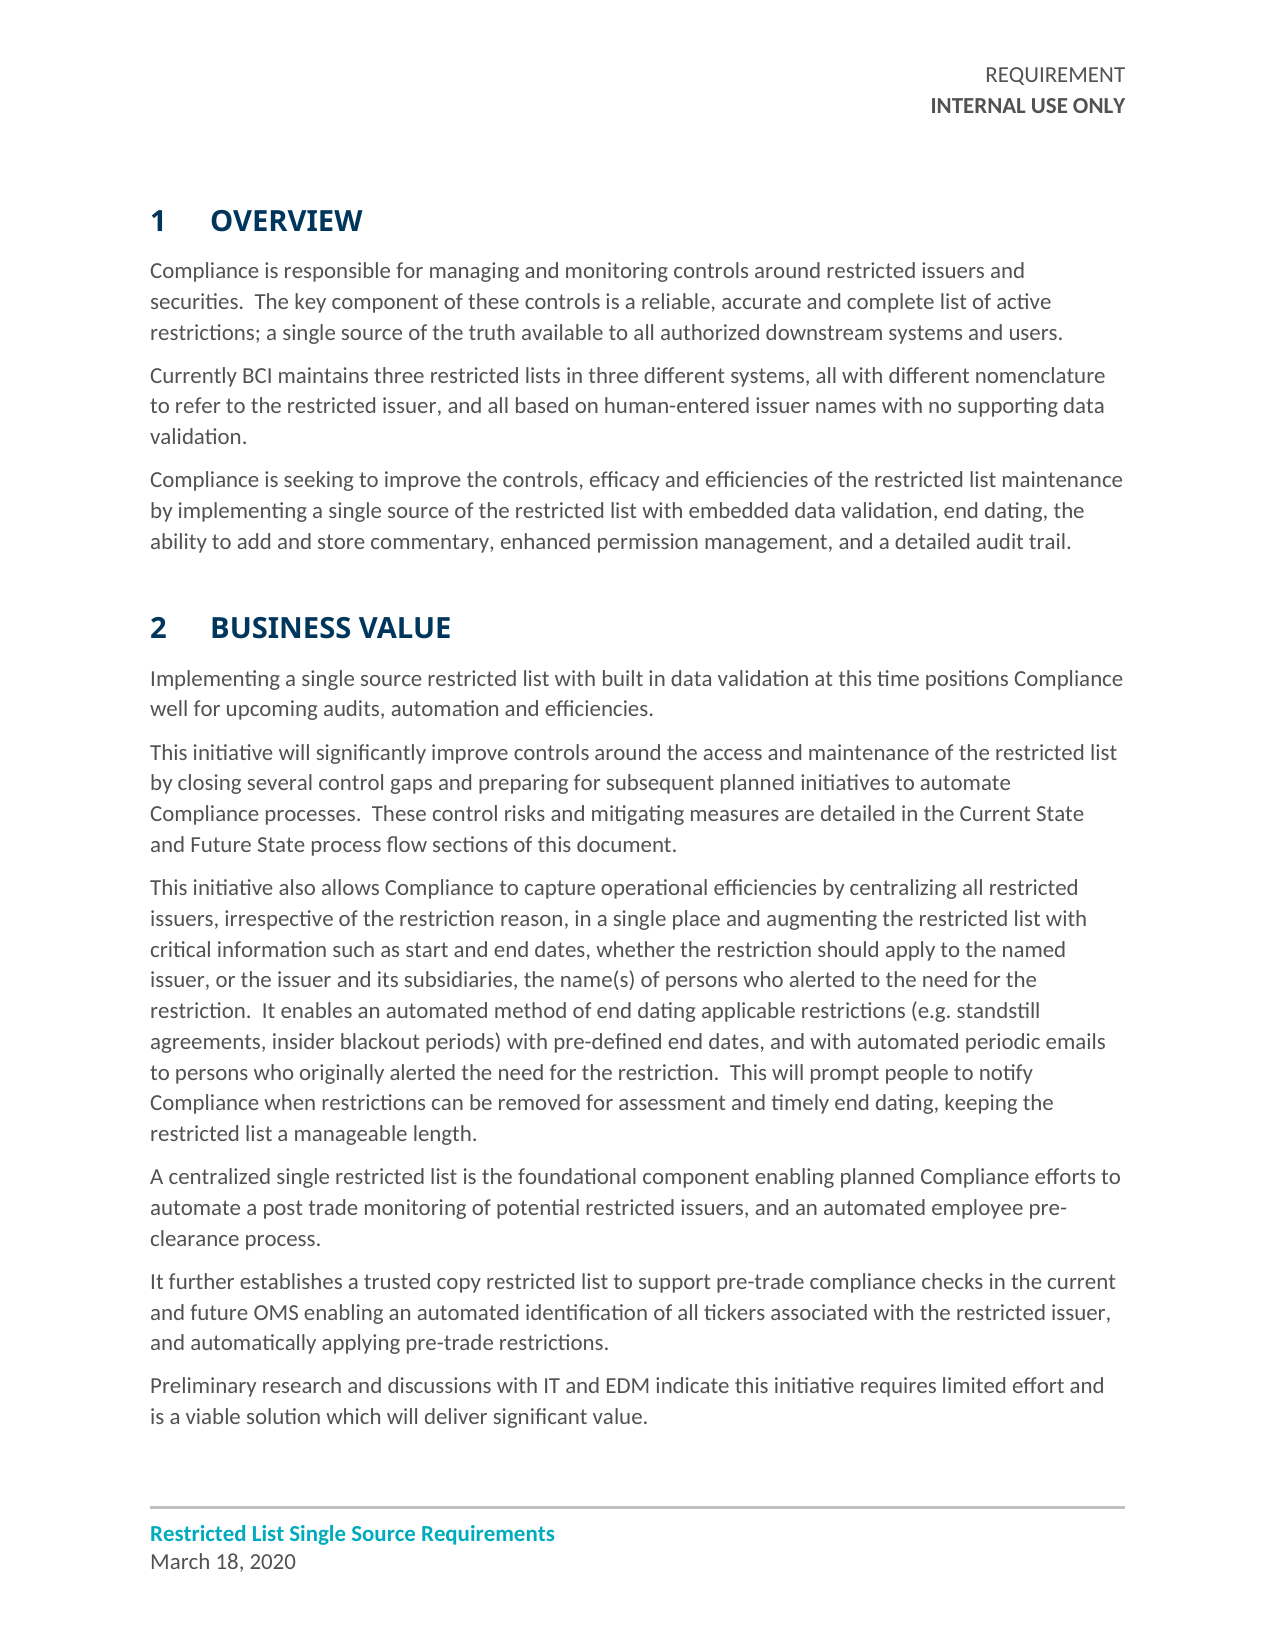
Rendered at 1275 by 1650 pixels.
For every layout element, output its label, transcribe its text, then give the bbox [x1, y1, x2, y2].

text A centralized single restricted list is the foundational component enabling planned Compliance efforts to automate a post trade monitoring of potential restricted issuers, and an automated employee pre-clearance process. [150, 1162, 1125, 1252]
text Compliance is seeking to improve the controls, efficacy and efficiencies of the restricted list maintenance by implementing a single source of the restricted list with embedded data validation, end dating, the ability to add and store commentary, enhanced permission management, and a detailed audit trail. [150, 466, 1125, 555]
text Preliminary research and discussions with IT and EDM indicate this initiative requires limited effort and is a viable solution which will deliver significant value. [150, 1372, 1125, 1430]
text This initiative will significantly improve controls around the access and maintenance of the restricted list by closing several control gaps and preparing for subsequent planned initiatives to automate Compliance processes. These control risks and mitigating measures are detailed in the Current State and Future State process flow sections of this document. [150, 738, 1125, 858]
text It further establishes a trusted copy restricted list to support pre-trade compliance checks in the current and future OMS enabling an automated identification of all tickers associated with the restricted issuer, and automatically applying pre-trade restrictions. [150, 1267, 1125, 1356]
text overview [150, 200, 1125, 240]
text This initiative also allows Compliance to capture operational efficiencies by centralizing all restricted issuers, irrespective of the restriction reason, in a single place and augmenting the restricted list with critical information such as start and end dates, whether the restriction should apply to the named issuer, or the issuer and its subsidiaries, the name(s) of persons who alerted to the need for the restriction. It enables an automated method of end dating applicable restrictions (e.g. standstill agreements, insider blackout periods) with pre-defined end dates, and with automated periodic emails to persons who originally alerted the need for the restriction. This will prompt people to notify Compliance when restrictions can be removed for assessment and timely end dating, keeping the restricted list a manageable length. [150, 873, 1125, 1147]
text Currently BCI maintains three restricted lists in three different systems, all with different nomenclature to refer to the restricted issuer, and all based on human-entered issuer names with no supporting data validation. [150, 361, 1125, 450]
text Implementing a single source restricted list with built in data validation at this time positions Compliance well for upcoming audits, automation and efficiencies. [150, 664, 1125, 723]
text BUSINESS VALUE [150, 608, 1125, 647]
text Compliance is responsible for managing and monitoring controls around restricted issuers and securities. The key component of these controls is a reliable, accurate and complete list of active restrictions; a single source of the truth available to all authorized downstream systems and users. [150, 256, 1125, 346]
